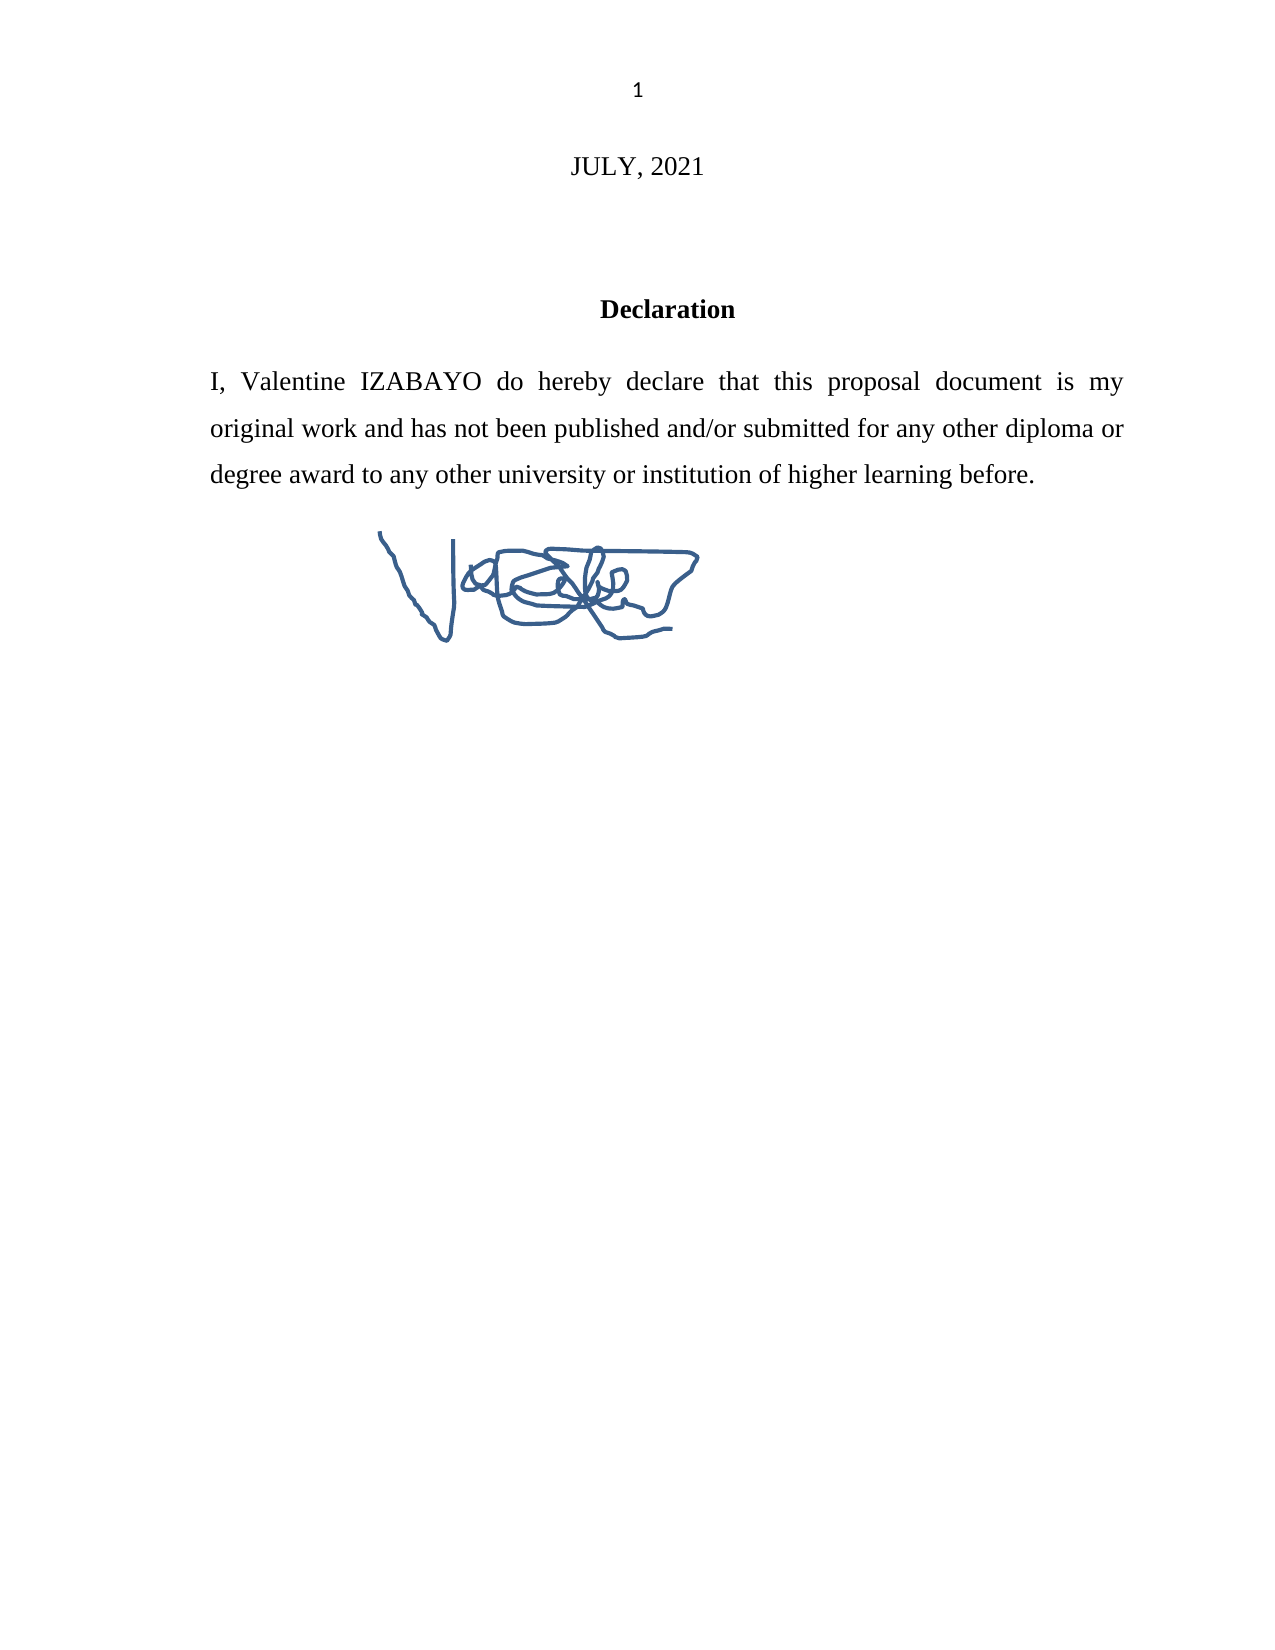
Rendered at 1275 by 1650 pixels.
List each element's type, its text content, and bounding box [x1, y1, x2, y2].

text I, Valentine IZABAYO do hereby declare that this proposal document is my original work and has not been published and/or submitted for any other diploma or degree award to any other university or institution of higher learning before. [210, 365, 1125, 489]
text Declaration [210, 293, 1125, 324]
text JULY, 2021 [150, 150, 1125, 181]
